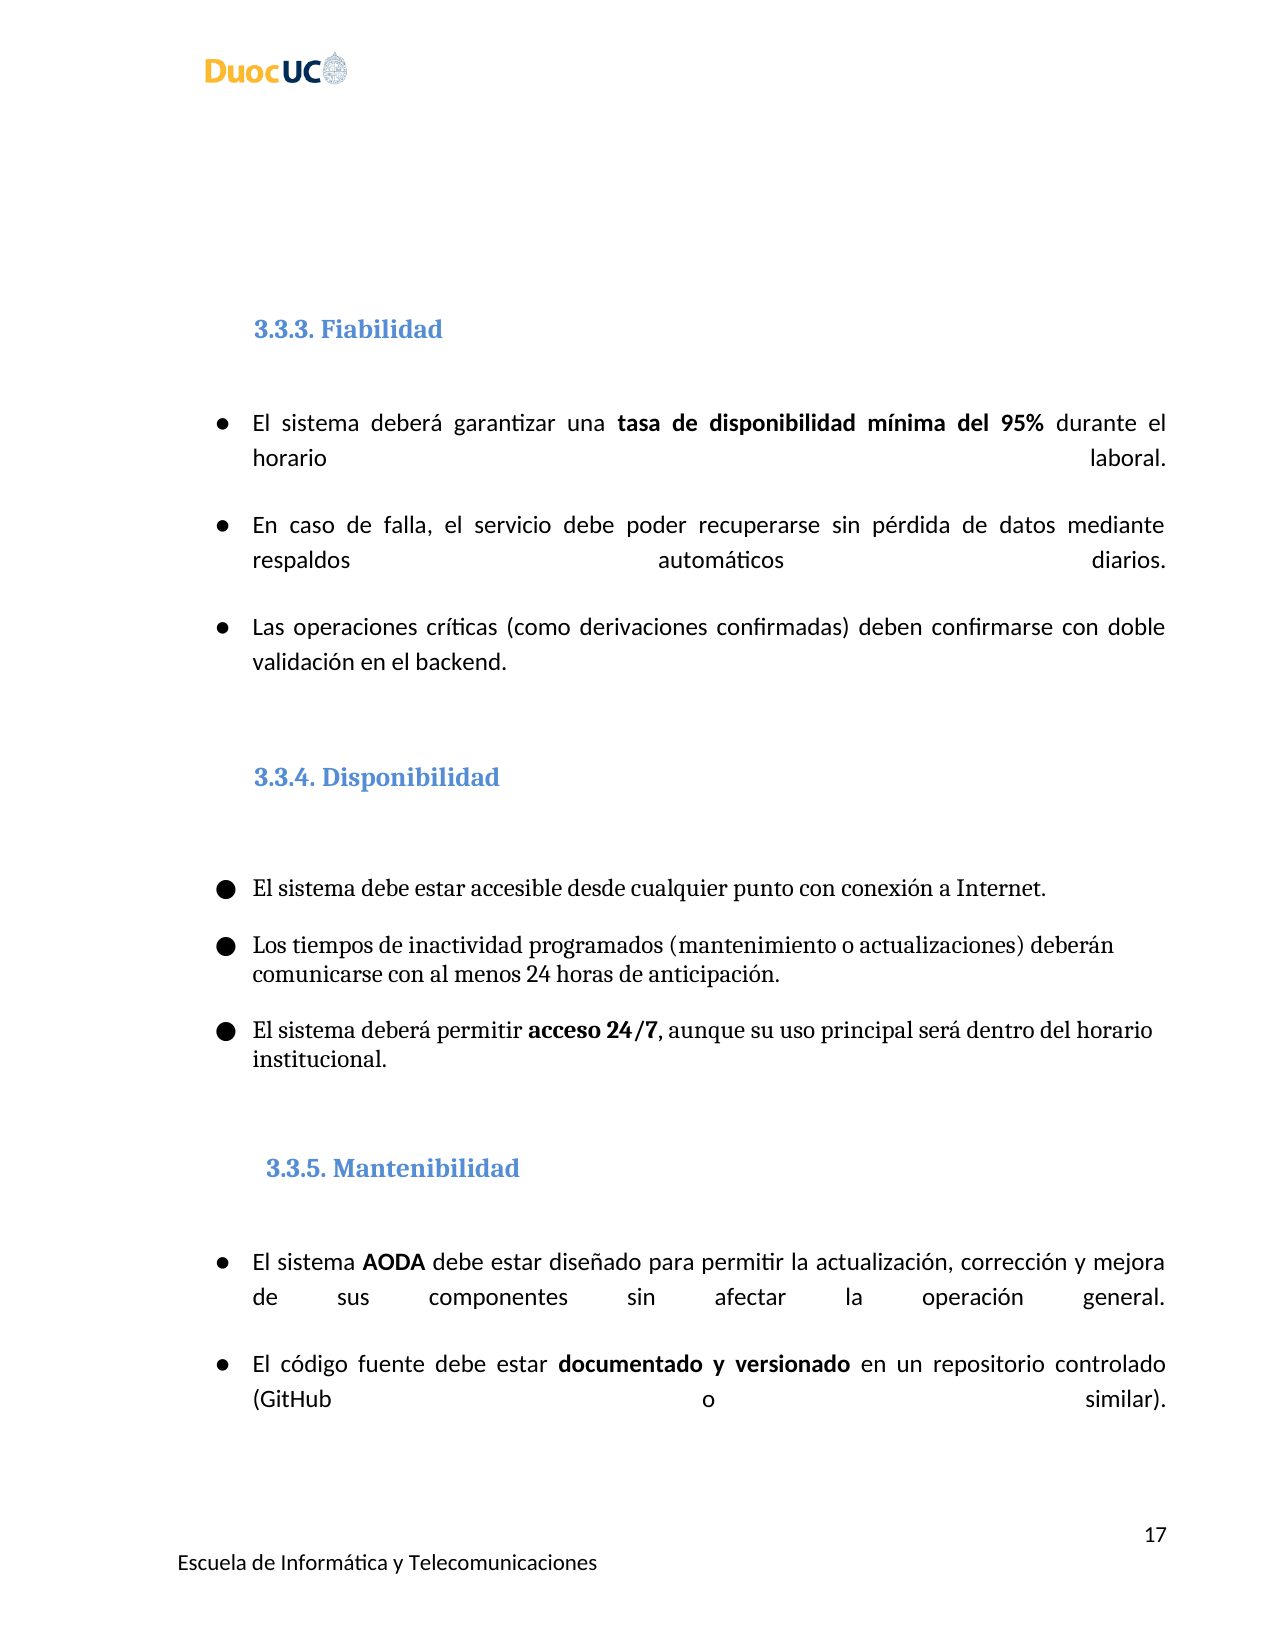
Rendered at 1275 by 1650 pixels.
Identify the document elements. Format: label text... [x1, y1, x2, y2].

list Las operaciones críticas (como derivaciones confirmadas) deben confirmarse con doble validación en el backend. [215, 611, 1167, 676]
picture [198, 48, 352, 87]
list El sistema deberá garantizar una tasa de disponibilidad mínima del 95% durante el horario laboral. [215, 407, 1167, 505]
list Los tiempos de inactividad programados (mantenimiento o actualizaciones) deberán comunicarse con al menos 24 horas de anticipación. [215, 931, 1167, 1016]
list El sistema deberá permitir acceso 24/7, aunque su uso principal será dentro del horario institucional. [215, 1016, 1167, 1074]
list En caso de falla, el servicio debe poder recuperarse sin pérdida de datos mediante respaldos automáticos diarios. [215, 509, 1167, 607]
text 3.3.3. Fiabilidad [177, 314, 1167, 345]
list El código fuente debe estar documentado y versionado en un repositorio controlado (GitHub o similar). [215, 1348, 1167, 1445]
text 3.3.5. Mantenibilidad [177, 1153, 1167, 1184]
text 3.3.4. Disponibilidad [177, 762, 1167, 793]
list El sistema AODA debe estar diseñado para permitir la actualización, corrección y mejora de sus componentes sin afectar la operación general. [215, 1246, 1167, 1343]
list El sistema debe estar accesible desde cualquier punto con conexión a Internet. [215, 874, 1167, 931]
